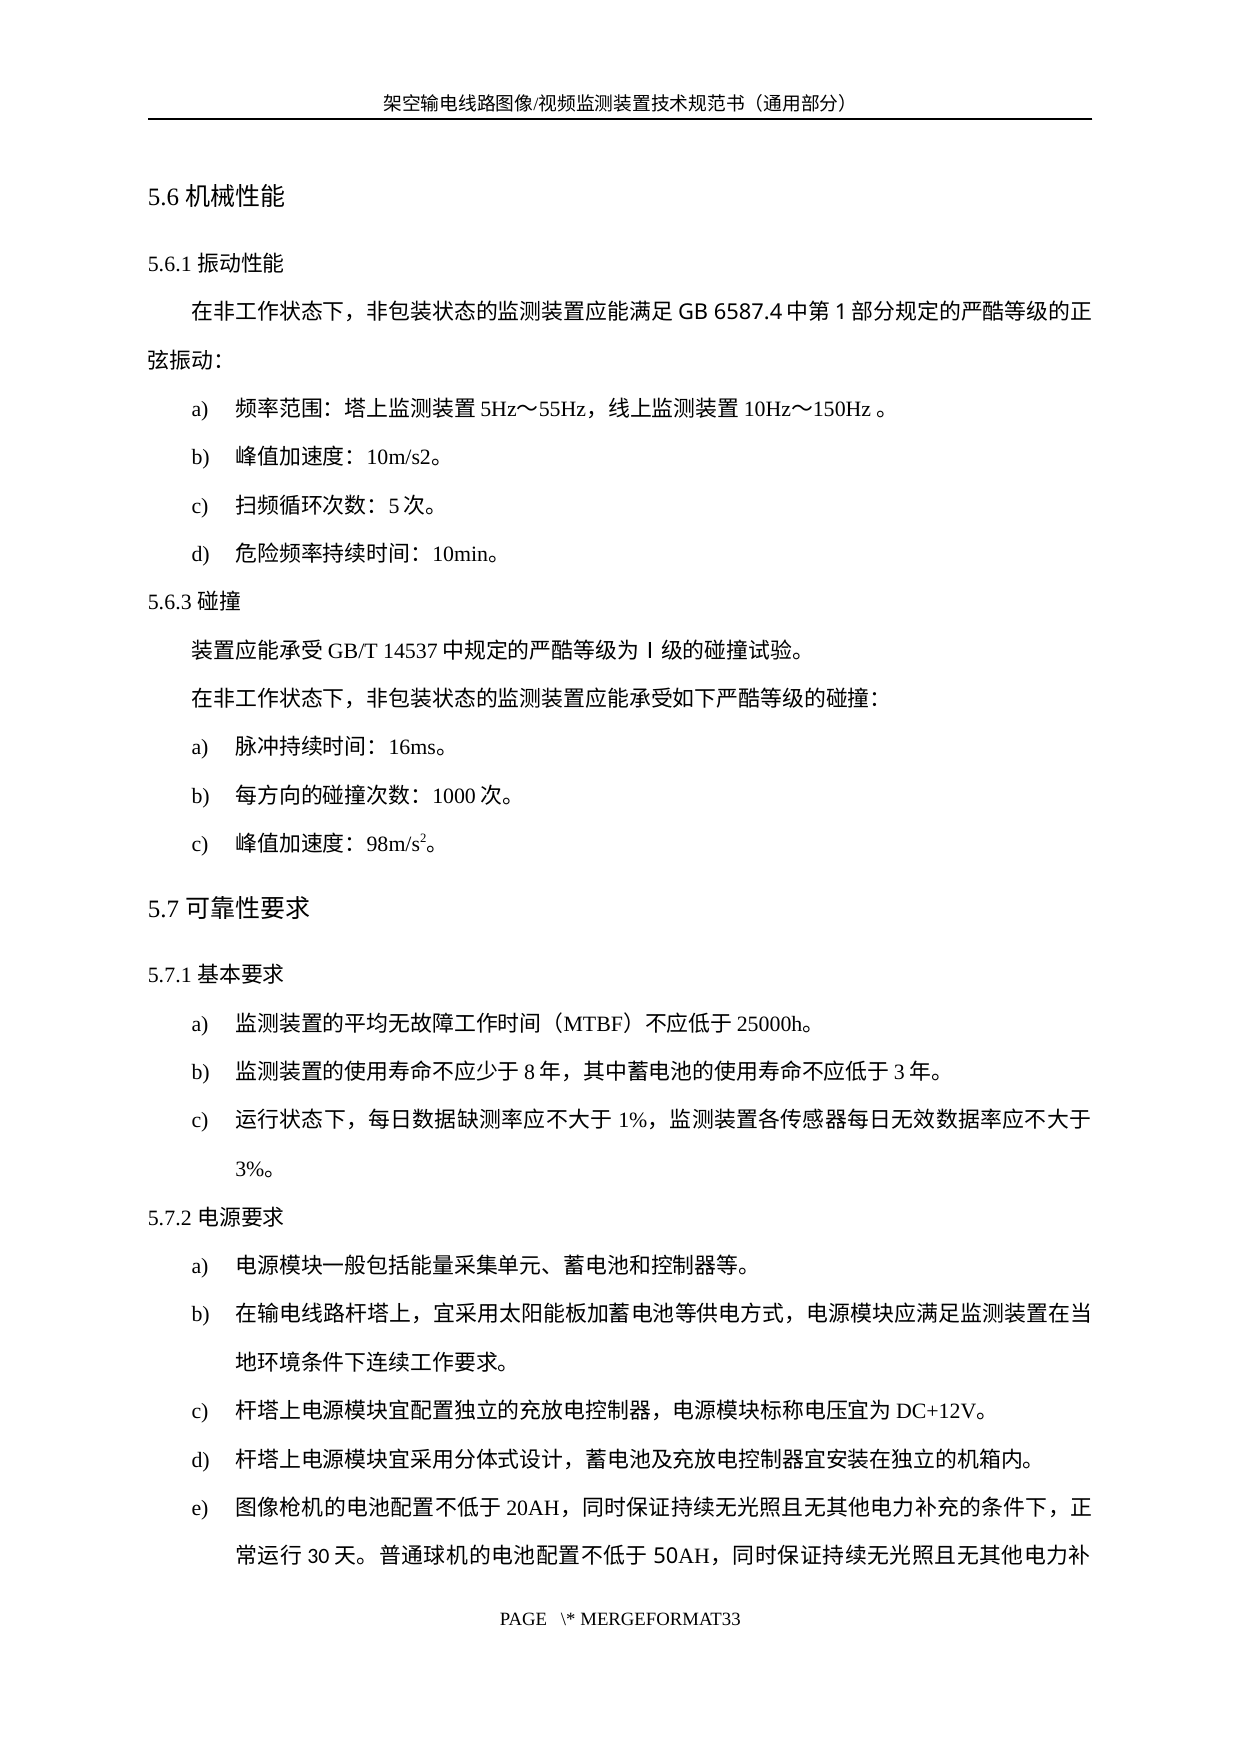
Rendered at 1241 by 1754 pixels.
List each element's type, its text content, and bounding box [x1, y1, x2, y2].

list 在输电线路杆塔上，宜采用太阳能板加蓄电池等供电方式，电源模块应满足监测装置在当地环境条件下连续工作要求。 [191, 1296, 1092, 1377]
list 监测装置的使用寿命不应少于8年，其中蓄电池的使用寿命不应低于3年。 [191, 1054, 1092, 1086]
text 在非工作状态下，非包装状态的监测装置应能承受如下严酷等级的碰撞： [148, 681, 1092, 713]
list 扫频循环次数：5次。 [191, 487, 1092, 520]
text 5.7.2 电源要求 [148, 1199, 1092, 1232]
text 5.6.1 振动性能 [148, 245, 1092, 278]
list 杆塔上电源模块宜配置独立的充放电控制器，电源模块标称电压宜为DC+12V。 [191, 1393, 1092, 1425]
text 5.6.3 碰撞 [148, 584, 1092, 616]
subtitle 5.6 机械性能 [148, 162, 1092, 227]
list 每方向的碰撞次数：1000次。 [191, 777, 1092, 810]
text 在非工作状态下，非包装状态的监测装置应能满足GB 6587.4中第1部分规定的严酷等级的正弦振动： [148, 293, 1092, 375]
list 电源模块一般包括能量采集单元、蓄电池和控制器等。 [191, 1247, 1092, 1280]
text 5.7.1 基本要求 [148, 957, 1092, 989]
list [191, 1489, 1092, 1571]
subtitle 5.7 可靠性要求 [148, 874, 1092, 939]
text 装置应能承受 GB/T 14537中规定的严酷等级为Ⅰ级的碰撞试验。 [148, 632, 1092, 665]
list 峰值加速度：10m/s2。 [191, 439, 1092, 471]
list 频率范围：塔上监测装置5Hz～55Hz，线上监测装置10Hz～150Hz 。 [191, 391, 1092, 423]
list 杆塔上电源模块宜采用分体式设计，蓄电池及充放电控制器宜安装在独立的机箱内。 [191, 1441, 1092, 1474]
list 危险频率持续时间：10min。 [191, 536, 1092, 568]
list 监测装置的平均无故障工作时间（MTBF）不应低于25000h。 [191, 1005, 1092, 1038]
list 脉冲持续时间：16ms。 [191, 729, 1092, 761]
list 运行状态下，每日数据缺测率应不大于1%，监测装置各传感器每日无效数据率应不大于3%。 [191, 1102, 1092, 1183]
list 峰值加速度：98m/s2。 [191, 826, 1092, 858]
